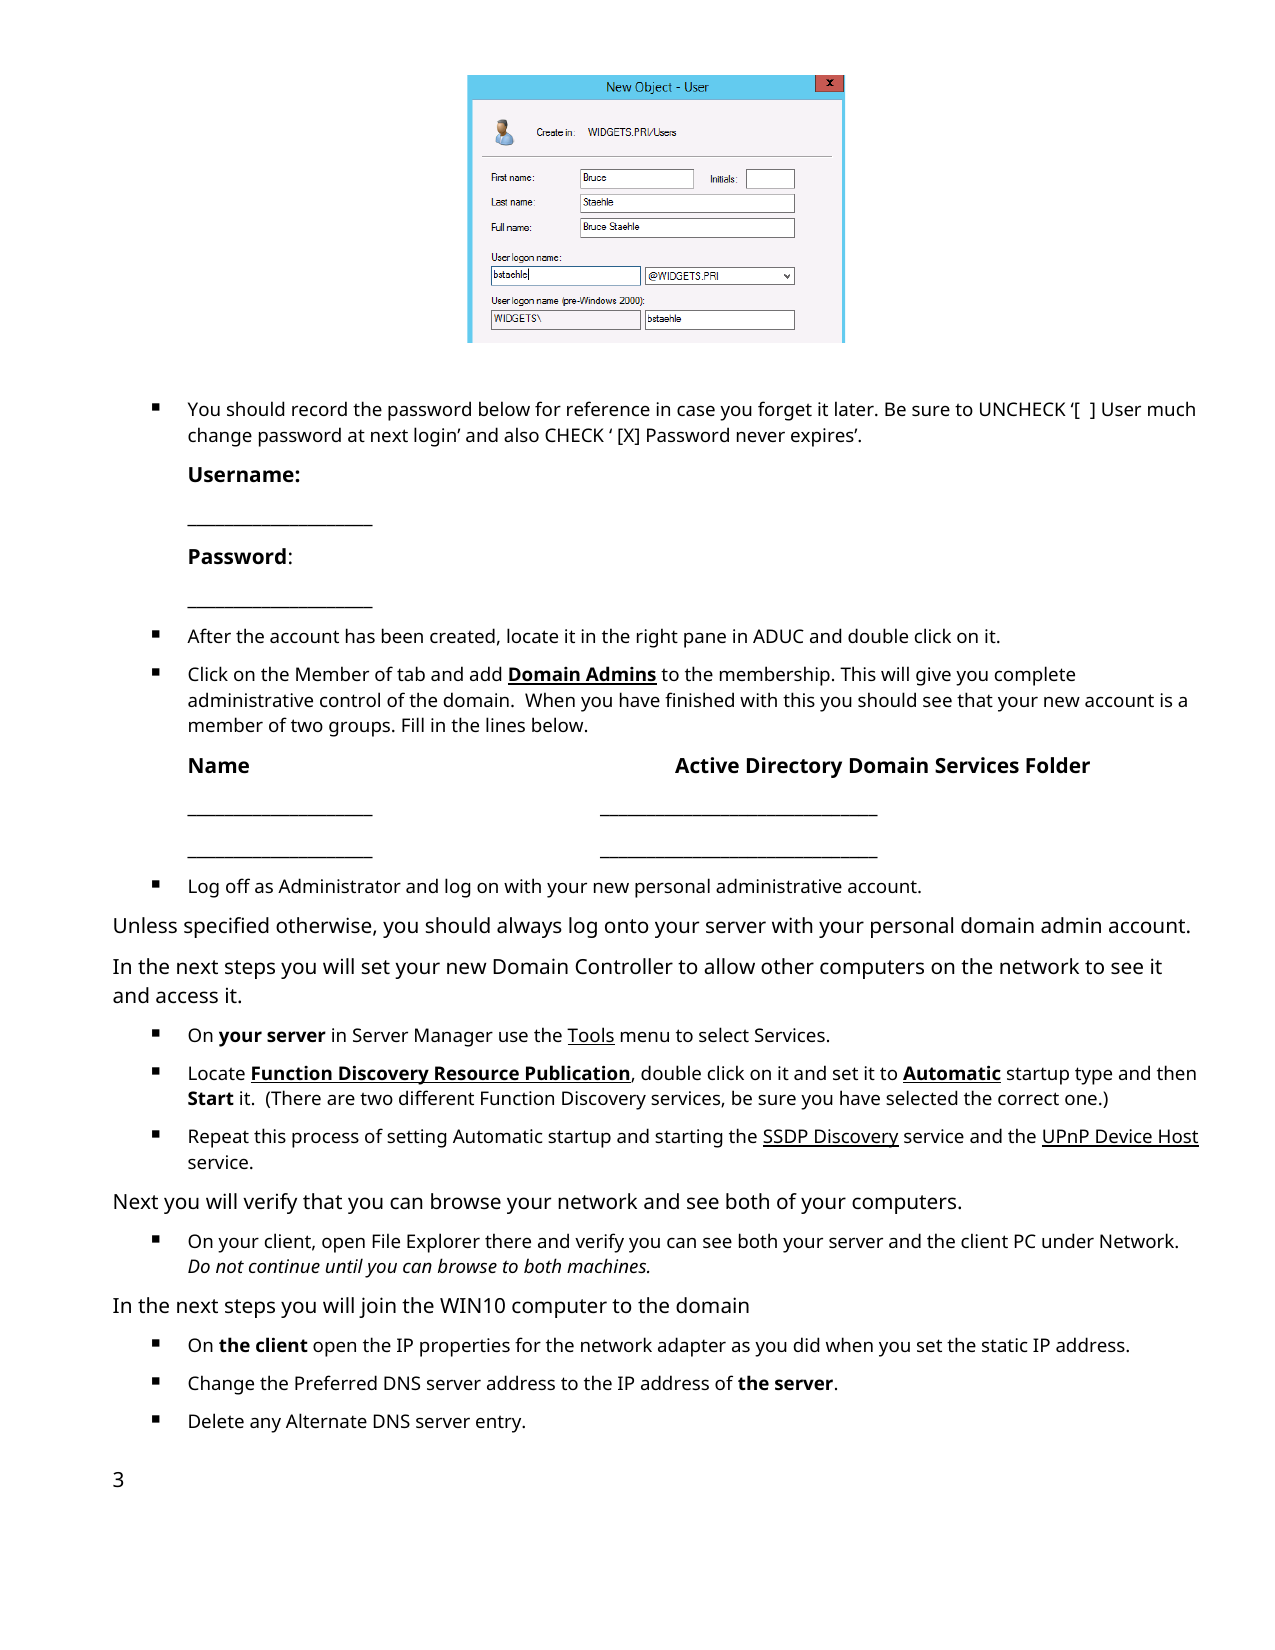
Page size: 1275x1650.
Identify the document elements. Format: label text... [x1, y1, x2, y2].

text Locate Function Discovery Resource Publication, double click on it and set it to Automatic startup type and then Start it. (There are two different Function Discovery services, be sure you have selected the correct one.) [150, 1060, 1200, 1111]
text Name Active Directory Domain Services Folder [187, 751, 1200, 779]
text Unless specified otherwise, you should always log onto your server with your personal domain admin account. [112, 912, 1200, 940]
text You should record the password below for reference in case you forget it later. Be sure to UNCHECK ‘[ ] User much change password at next login’ and also CHECK ‘ [X] Password never expires’. [150, 396, 1200, 447]
text ____________________ [187, 583, 1200, 611]
text On the client open the IP properties for the network adapter as you did when you set the static IP address. [150, 1332, 1200, 1358]
text On your server in Server Manager use the Tools menu to select Services. [150, 1022, 1200, 1047]
text Delete any Alternate DNS server entry. [150, 1408, 1200, 1434]
text Log off as Administrator and log on with your new personal administrative account. [150, 873, 1200, 899]
text Password: [187, 542, 1200, 570]
text On your client, open File Explorer there and verify you can see both your server and the client PC under Network. Do not continue until you can browse to both machines. [150, 1228, 1200, 1279]
text Username: [187, 460, 1200, 488]
picture [467, 75, 846, 343]
text In the next steps you will set your new Domain Controller to allow other computers on the network to see it and access it. [112, 952, 1200, 1009]
text In the next steps you will join the WIN10 computer to the domain [112, 1291, 1200, 1320]
text ____________________ ______________________________ [187, 833, 1200, 861]
text After the account has been created, locate it in the right pane in ADUC and double click on it. [150, 624, 1200, 649]
text Change the Preferred DNS server address to the IP address of the server. [150, 1370, 1200, 1396]
text ____________________ [187, 501, 1200, 529]
text Repeat this process of setting Automatic startup and starting the SSDP Discovery service and the UPnP Device Host service. [150, 1123, 1200, 1174]
text Click on the Member of tab and add Domain Admins to the membership. This will give you complete administrative control of the domain. When you have finished with this you should see that your new account is a member of two groups. Fill in the lines below. [150, 662, 1200, 738]
text ____________________ ______________________________ [187, 792, 1200, 820]
text Next you will verify that you can browse your network and see both of your computers. [112, 1187, 1200, 1215]
